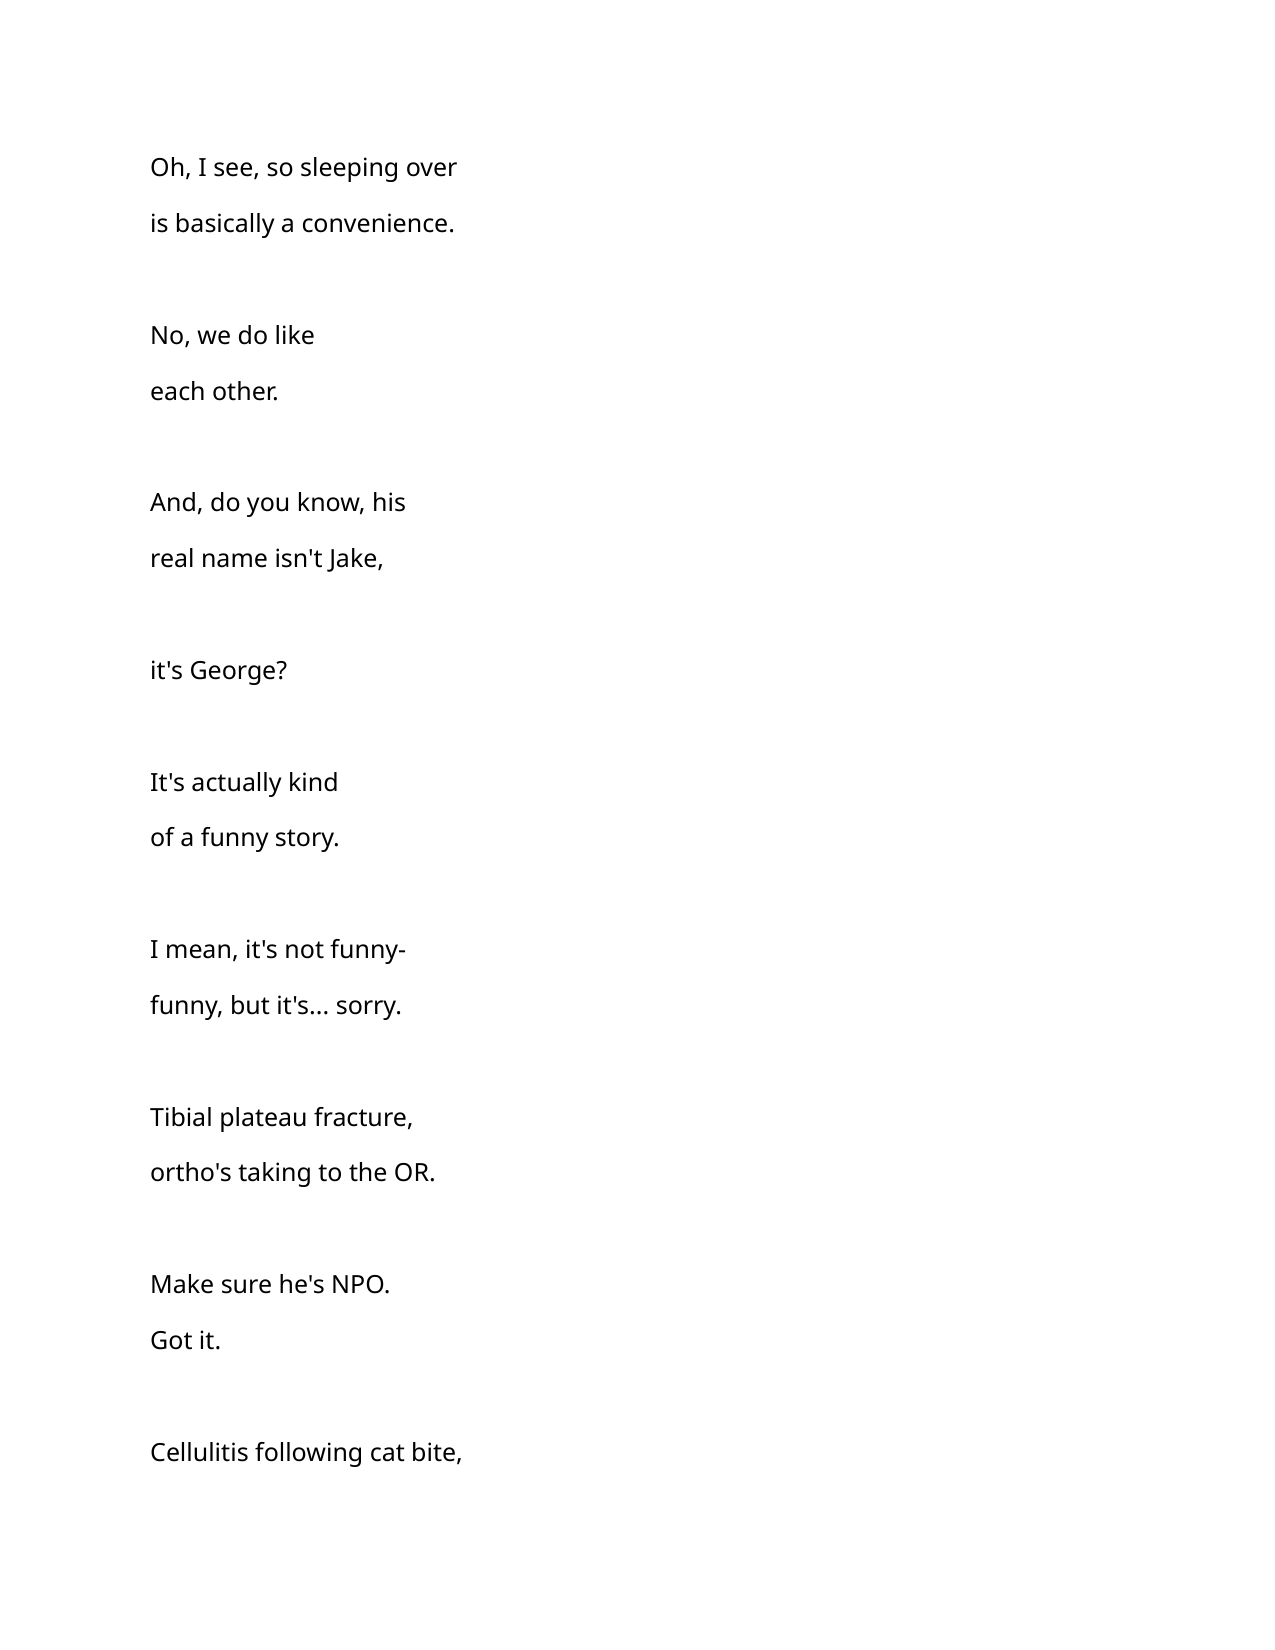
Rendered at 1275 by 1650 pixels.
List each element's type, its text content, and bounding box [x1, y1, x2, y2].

text ortho's taking to the OR. [150, 1155, 1125, 1189]
text And, do you know, his [150, 485, 1125, 519]
text real name isn't Jake, [150, 541, 1125, 575]
text No, we do like [150, 317, 1125, 352]
text each other. [150, 373, 1125, 407]
text Cellulitis following cat bite, [150, 1434, 1125, 1468]
text it's George? [150, 652, 1125, 687]
text Oh, I see, so sleeping over [150, 150, 1125, 184]
text of a funny story. [150, 820, 1125, 854]
text I mean, it's not funny- [150, 932, 1125, 966]
text Make sure he's NPO. [150, 1267, 1125, 1301]
text It's actually kind [150, 764, 1125, 798]
text Got it. [150, 1322, 1125, 1357]
text is basically a convenience. [150, 206, 1125, 240]
text funny, but it's... sorry. [150, 987, 1125, 1022]
text Tibial plateau fracture, [150, 1099, 1125, 1133]
